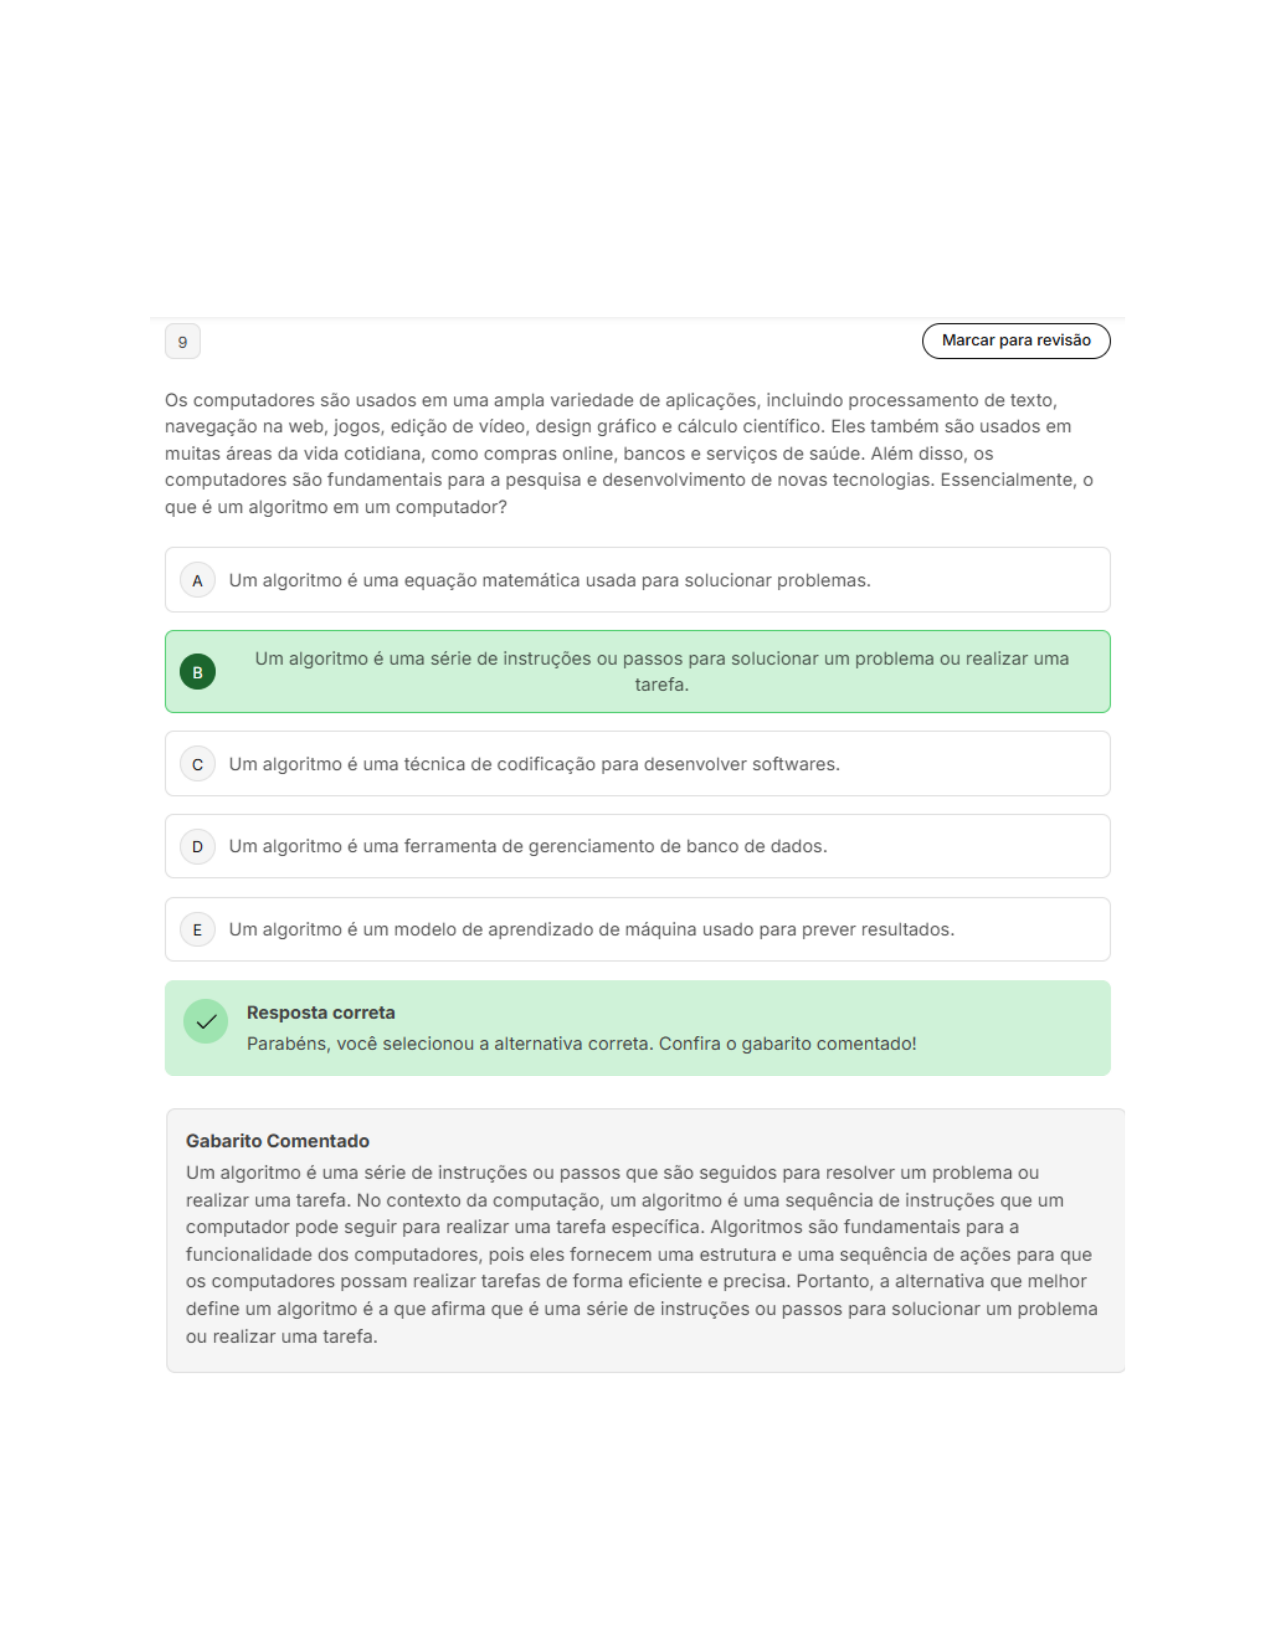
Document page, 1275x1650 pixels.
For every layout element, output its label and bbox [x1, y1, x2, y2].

picture [150, 1097, 1125, 1382]
picture [150, 317, 1125, 1076]
